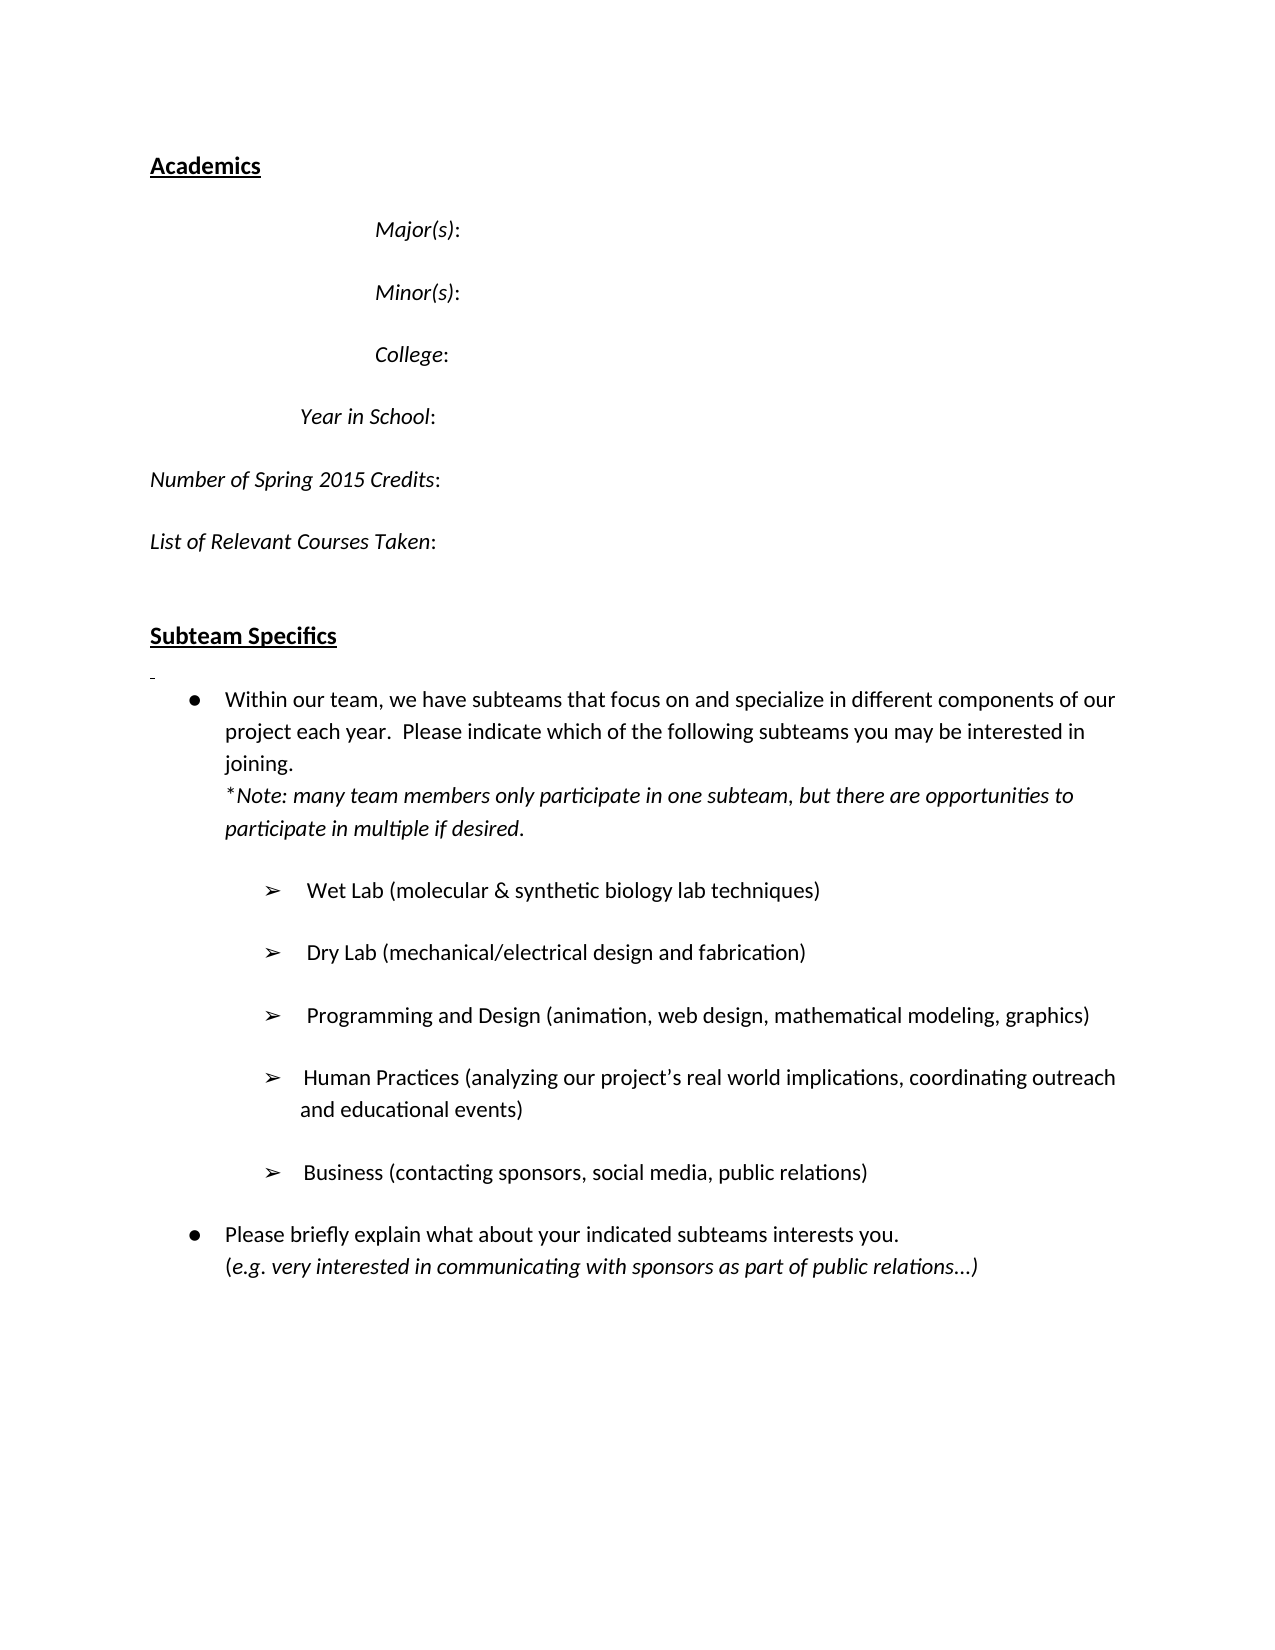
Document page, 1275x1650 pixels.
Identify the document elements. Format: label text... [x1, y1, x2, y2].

text (e.g. very interested in communicating with sponsors as part of public relations...) [150, 1252, 1125, 1281]
text College: [150, 340, 1125, 368]
text Year in School: [150, 402, 1125, 430]
text Number of Spring 2015 Credits: [150, 465, 1125, 493]
text *Note: many team members only participate in one subteam, but there are opportunities to participate in multiple if desired. [225, 782, 1125, 842]
text List of Relevant Courses Taken: [150, 527, 1125, 555]
text Major(s): [150, 215, 1125, 243]
list Please briefly explain what about your indicated subteams interests you. [188, 1220, 1125, 1248]
list Dry Lab (mechanical/electrical design and fabrication) [263, 938, 1125, 967]
text Minor(s): [150, 278, 1125, 306]
text Subteam Specifics [150, 620, 1125, 650]
text Academics [150, 150, 1125, 181]
list Human Practices (analyzing our project’s real world implications, coordinating outreach and educational events) [263, 1063, 1125, 1123]
list Business (contacting sponsors, social media, public relations) [263, 1158, 1125, 1186]
list Wet Lab (molecular & synthetic biology lab techniques) [263, 876, 1125, 904]
list Programming and Design (animation, web design, mathematical modeling, graphics) [263, 1001, 1125, 1029]
list Within our team, we have subteams that focus on and specialize in different components of our project each year. Please indicate which of the following subteams you may be interested in joining. [188, 685, 1125, 777]
